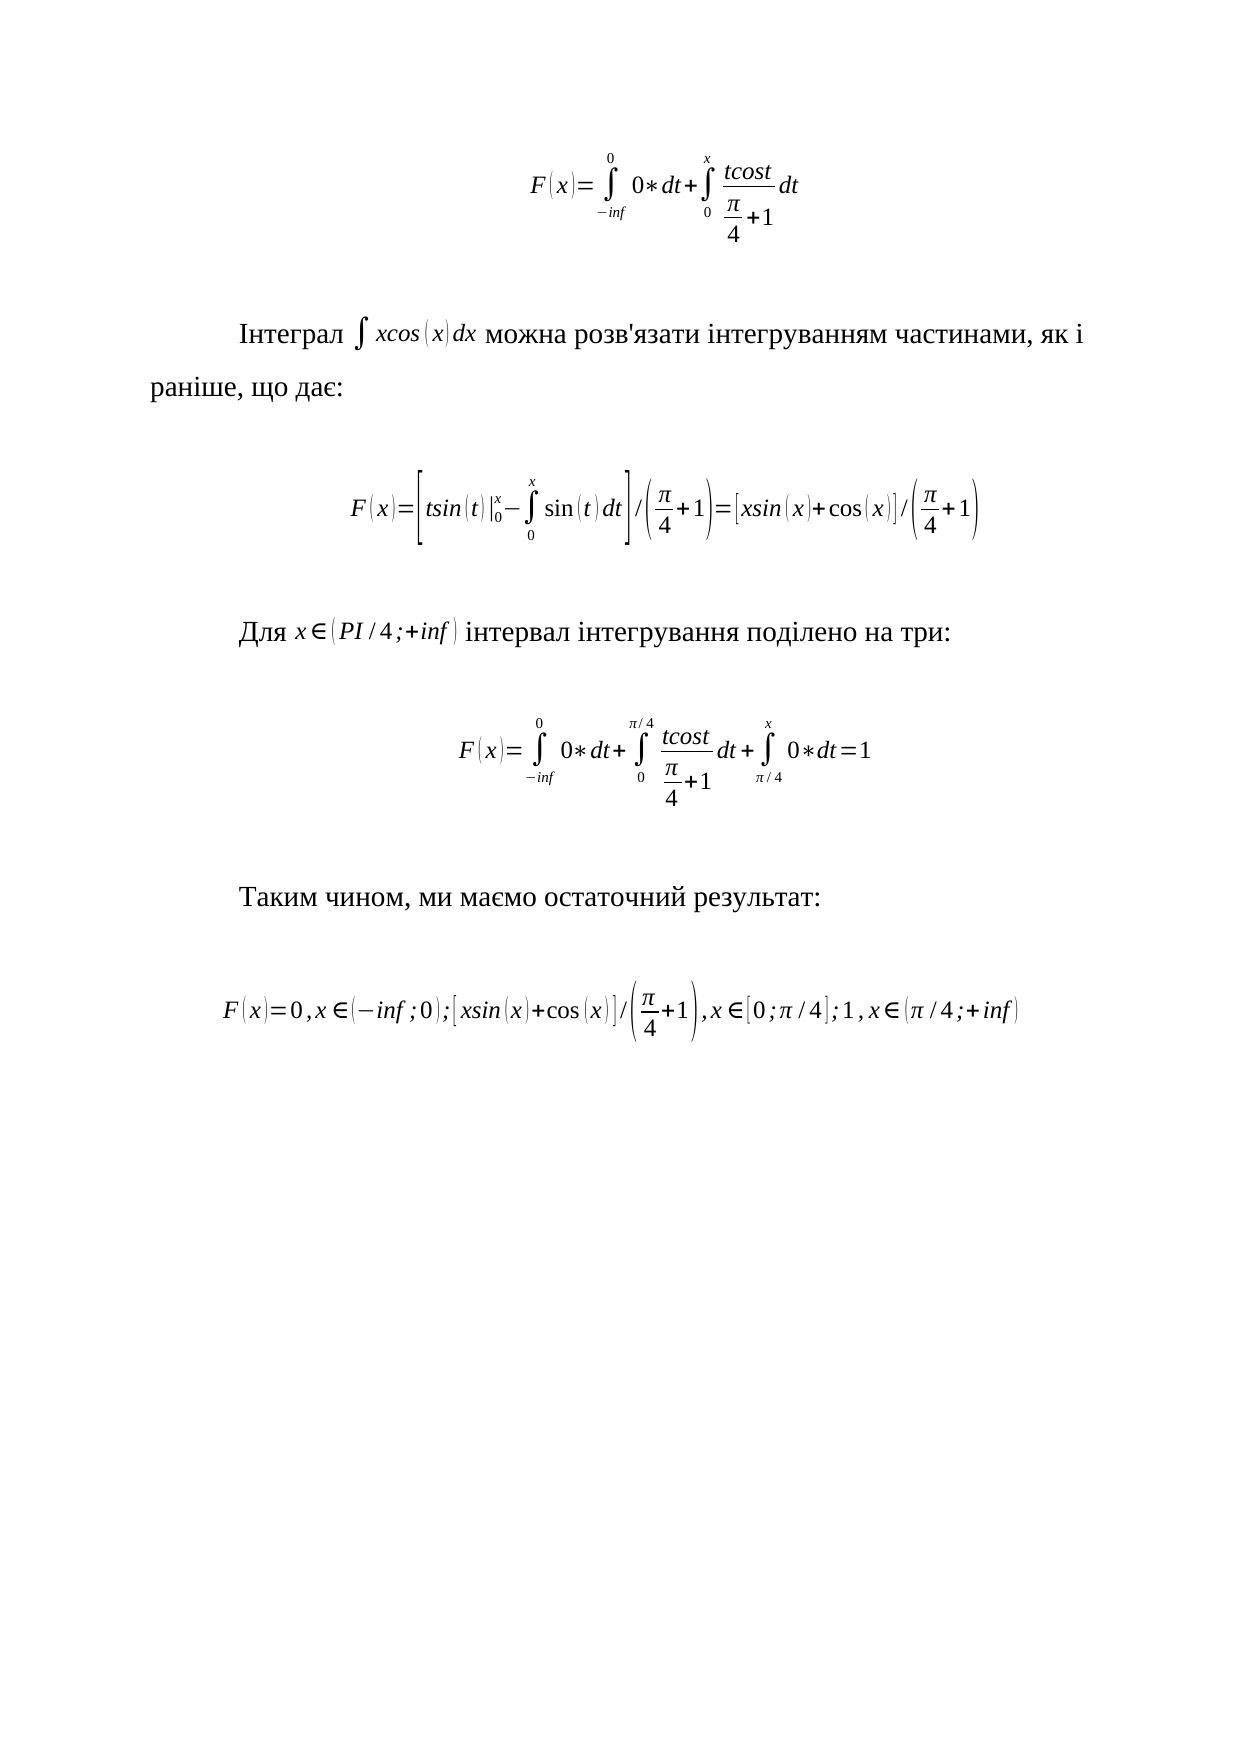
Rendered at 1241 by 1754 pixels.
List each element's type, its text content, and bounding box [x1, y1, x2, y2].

text Таким чином, ми маємо остаточний результат: [150, 879, 1090, 913]
text Інтеграл можна розв'язати інтегруванням частинами, як і раніше, що дає: [150, 314, 1090, 402]
text Для інтервал інтегрування поділено на три: [150, 614, 1090, 648]
